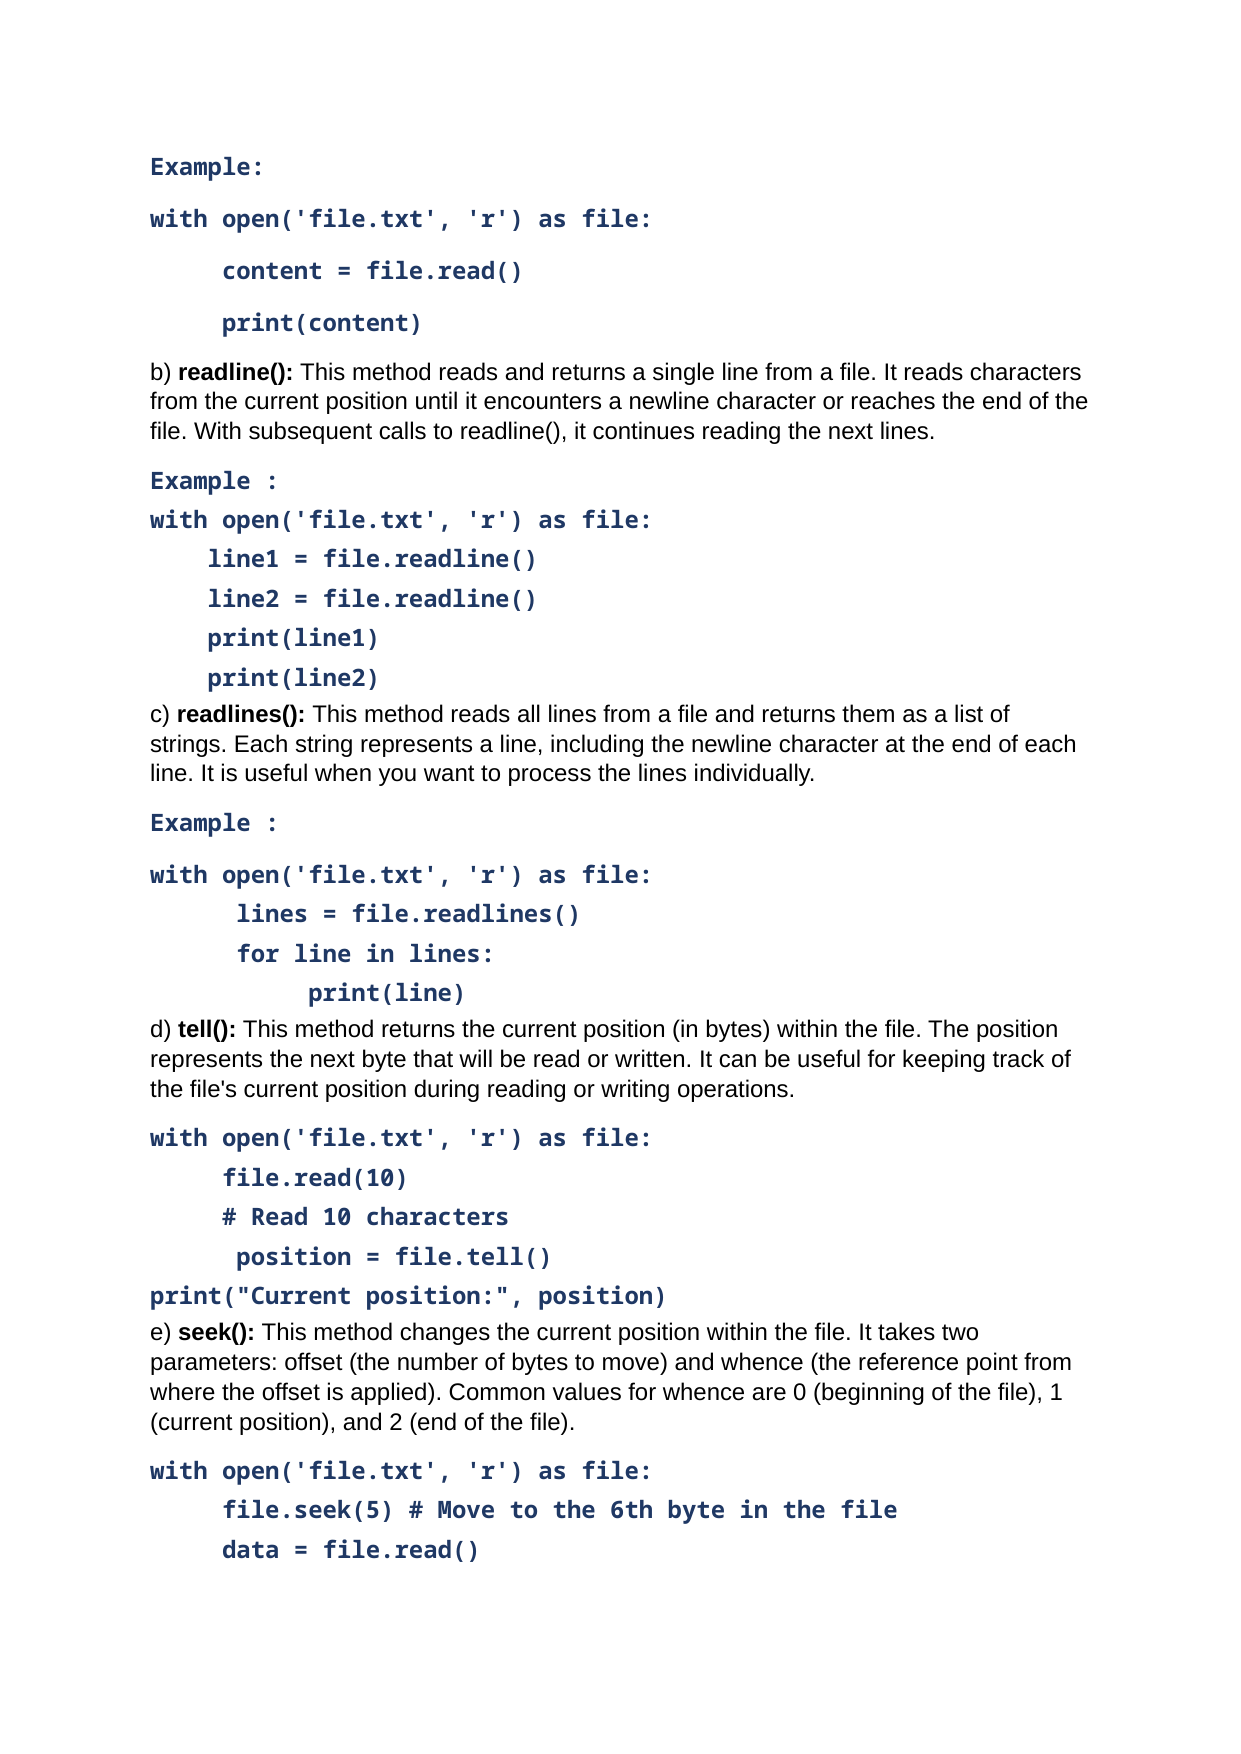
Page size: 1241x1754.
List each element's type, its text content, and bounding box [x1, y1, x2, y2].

text print("Current position:", position) [150, 1279, 1090, 1311]
text Example: [150, 150, 1090, 183]
text for line in lines: [150, 936, 1090, 969]
text file.seek(5) # Move to the 6th byte in the file [150, 1493, 1090, 1526]
text content = file.read() [150, 254, 1090, 286]
text position = file.tell() [150, 1239, 1090, 1272]
text data = file.read() [150, 1533, 1090, 1565]
text Example : [150, 463, 1090, 496]
text print(line2) [150, 660, 1090, 693]
text line1 = file.readline() [150, 542, 1090, 575]
text print(content) [150, 306, 1090, 338]
text with open('file.txt', 'r') as file: [150, 1121, 1090, 1154]
text c) readlines(): This method reads all lines from a file and returns them as a list of strings. Each string represents a line, including the newline character at the end of each line. It is useful when you want to process the lines individually. [150, 700, 1090, 787]
text file.read(10) [150, 1161, 1090, 1193]
text line2 = file.readline() [150, 582, 1090, 614]
text b) readline(): This method reads and returns a single line from a file. It reads characters from the current position until it encounters a newline character or reaches the end of the file. With subsequent calls to readline(), it continues reading the next lines. [150, 357, 1090, 445]
text with open('file.txt', 'r') as file: [150, 1454, 1090, 1487]
text with open('file.txt', 'r') as file: [150, 503, 1090, 536]
text # Read 10 characters [150, 1200, 1090, 1233]
text e) seek(): This method changes the current position within the file. It takes two parameters: offset (the number of bytes to move) and whence (the reference point from where the offset is applied). Common values for whence are 0 (beginning of the file), 1 (current position), and 2 (end of the file). [150, 1318, 1090, 1435]
text Example : [150, 806, 1090, 838]
text with open('file.txt', 'r') as file: [150, 202, 1090, 234]
text d) tell(): This method returns the current position (in bytes) within the file. The position represents the next byte that will be read or written. It can be useful for keeping track of the file's current position during reading or writing operations. [150, 1015, 1090, 1102]
text print(line1) [150, 621, 1090, 654]
text with open('file.txt', 'r') as file: [150, 858, 1090, 890]
text lines = file.readlines() [150, 897, 1090, 930]
text print(line) [150, 976, 1090, 1008]
